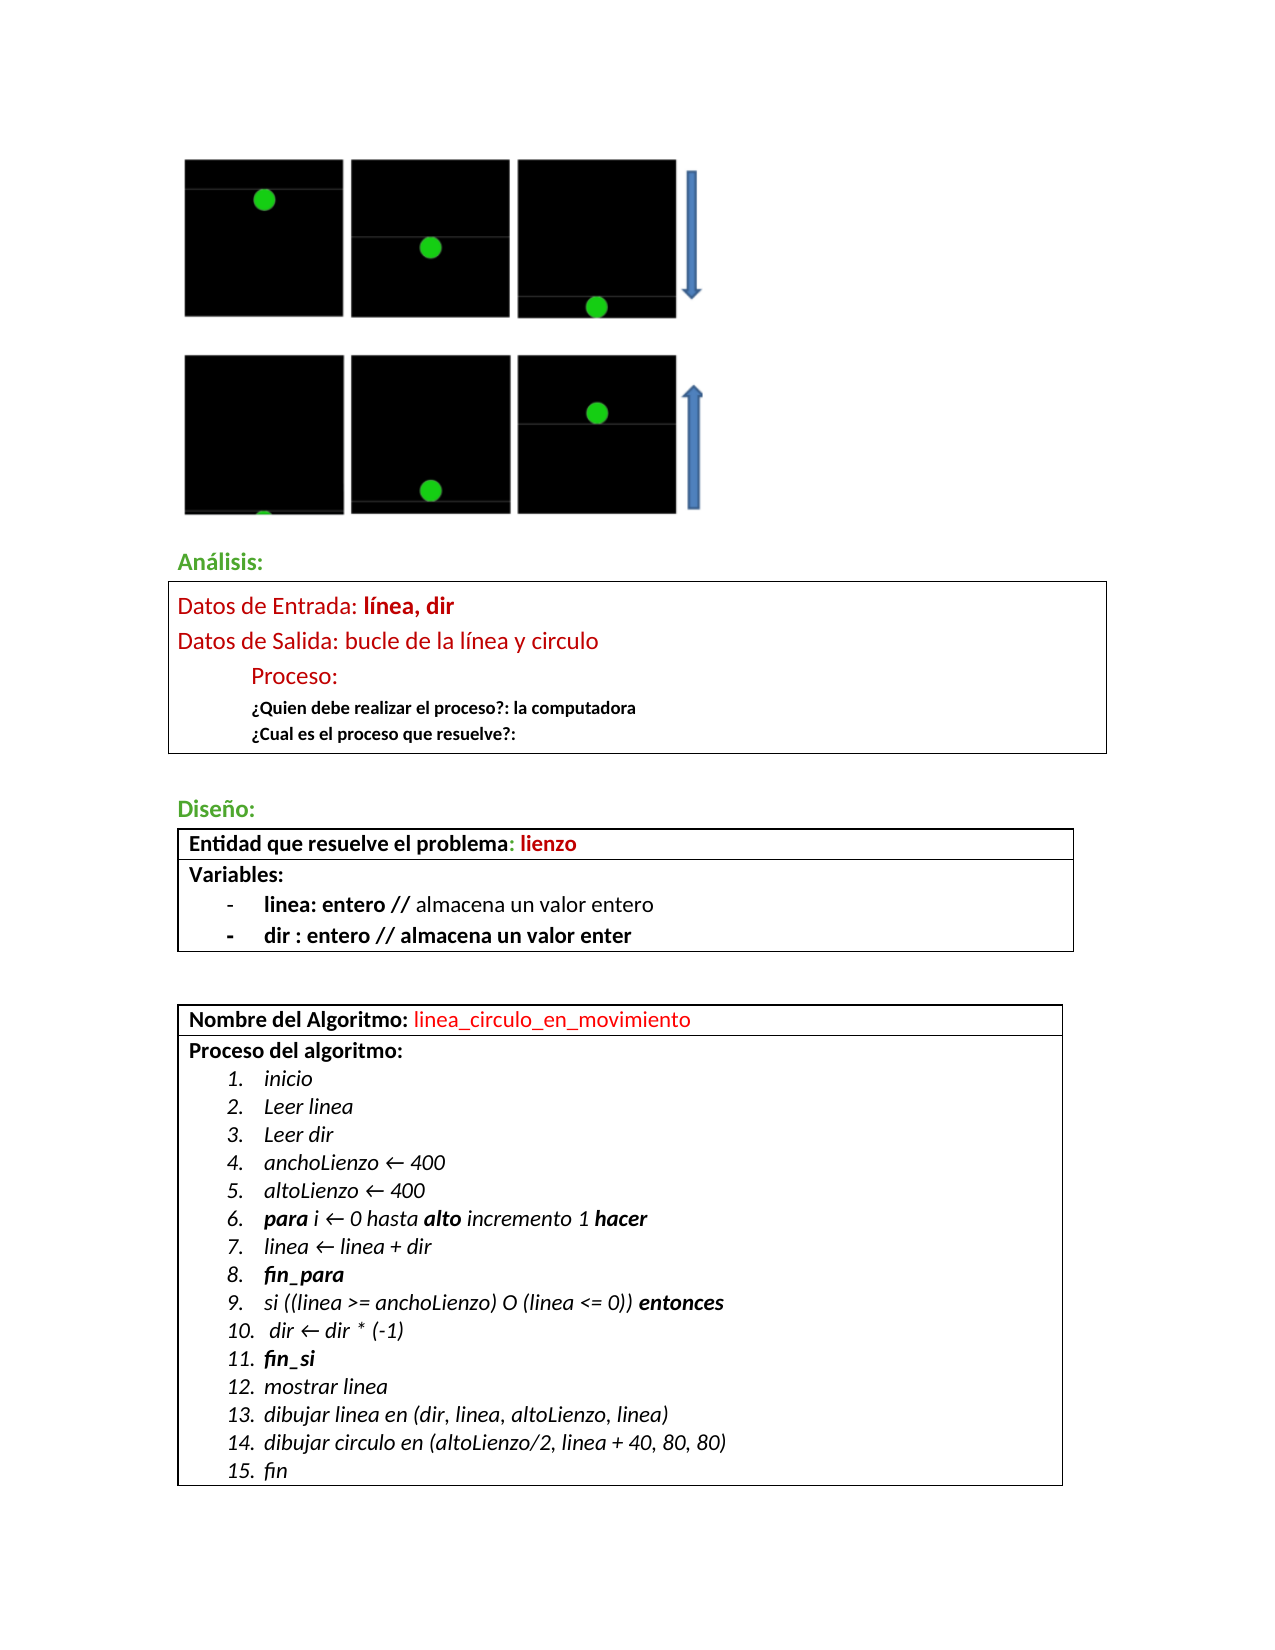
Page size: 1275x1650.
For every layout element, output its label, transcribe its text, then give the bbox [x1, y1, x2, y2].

text ¿Cual es el proceso que resuelve?: [169, 713, 1106, 753]
table_cell Variables: linea: entero // almacena un valor entero dir : entero // almacena un valor enter [179, 860, 1073, 951]
text Datos de Entrada: línea, dir [169, 582, 1106, 616]
table_cell Proceso del algoritmo: inicio Leer linea Leer dir anchoLienzo ← 400 altoLienzo ← 400 para i ← 0 hasta alto incremento 1 hacer linea ← linea + dir fin_para si ((linea >= anchoLienzo) O (linea <= 0)) entonces dir ← dir * (-1) fin_si mostrar linea dibujar linea en (dir, linea, altoLienzo, linea) dibujar circulo en (altoLienzo/2, linea + 40, 80, 80) fin [179, 1036, 1062, 1484]
text Proceso: [169, 651, 1106, 686]
table_header Nombre del Algoritmo: linea_circulo_en_movimiento [179, 1006, 1062, 1035]
table_header Entidad que resuelve el problema: lienzo [179, 830, 1073, 859]
picture [177, 147, 707, 524]
text Análisis: [177, 546, 1098, 576]
text Diseño: [177, 793, 1098, 823]
text ¿Quien debe realizar el proceso?: la computadora [169, 686, 1106, 713]
text Datos de Salida: bucle de la línea y circulo [169, 616, 1106, 651]
